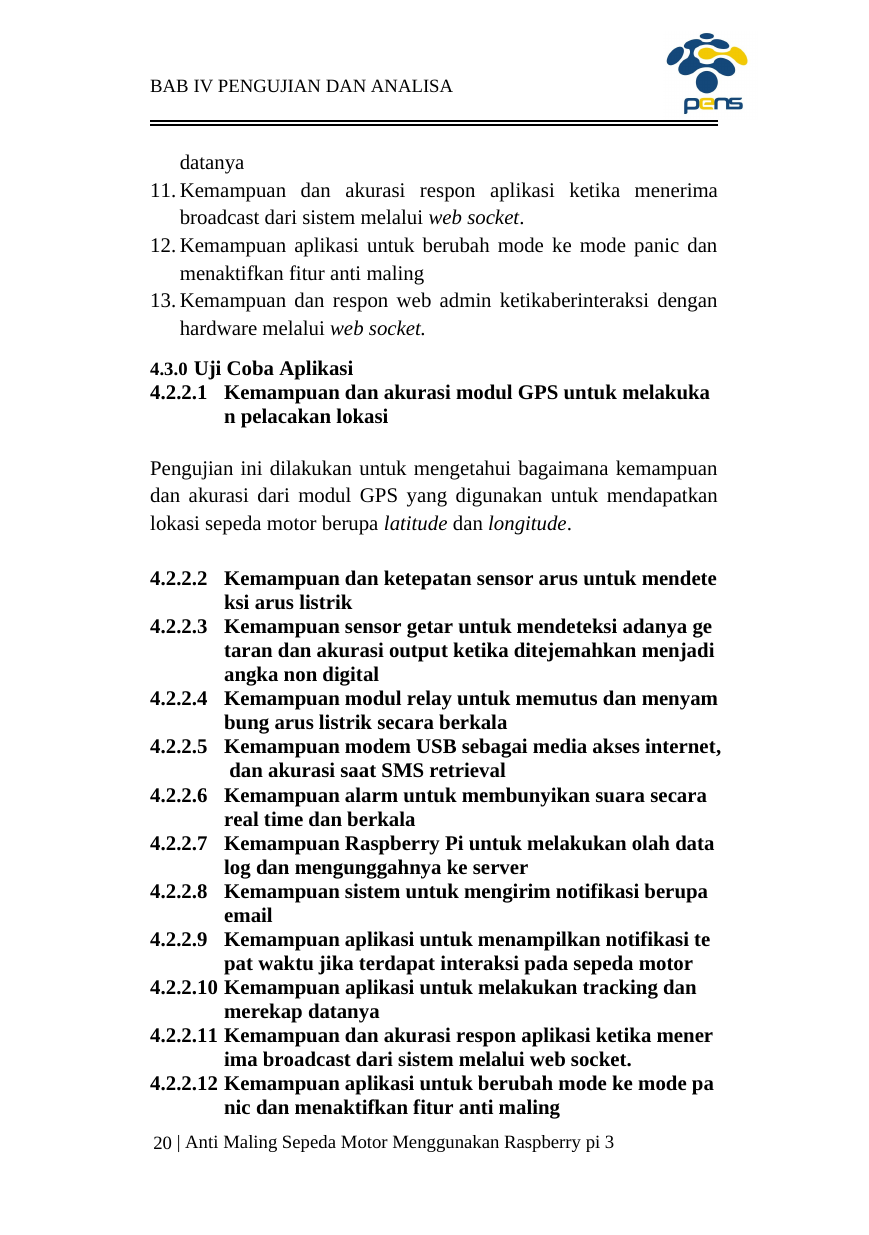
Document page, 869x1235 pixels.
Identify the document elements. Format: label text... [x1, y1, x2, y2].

picture [663, 31, 758, 120]
list Kemampuan sensor getar untuk mendeteksi adanya getaran dan akurasi output ketika ditejemahkan menjadi angka non digital [150, 614, 718, 686]
list Kemampuan dan akurasi respon aplikasi ketika menerima broadcast dari sistem melalui web socket. [150, 178, 718, 229]
list Kemampuan aplikasi untuk berubah mode ke mode panic dan menaktifkan fitur anti maling [150, 233, 718, 284]
list Kemampuan modem USB sebagai media akses internet, dan akurasi saat SMS retrieval [150, 734, 718, 782]
list Kemampuan aplikasi untuk melakukan tracking dan merekap datanya [150, 150, 718, 174]
list Kemampuan Raspberry Pi untuk melakukan olah data log dan mengunggahnya ke server [150, 831, 718, 879]
list Kemampuan dan akurasi respon aplikasi ketika menerima broadcast dari sistem melalui web socket. [150, 1023, 718, 1071]
list Kemampuan aplikasi untuk melakukan tracking dan merekap datanya [150, 975, 718, 1023]
list Kemampuan alarm untuk membunyikan suara secara real time dan berkala [150, 782, 718, 831]
list Kemampuan dan respon web admin ketikaberinteraksi dengan hardware melalui web socket. [150, 288, 718, 340]
list Uji Coba Aplikasi [150, 356, 718, 380]
list Kemampuan aplikasi untuk berubah mode ke mode panic dan menaktifkan fitur anti maling [150, 1071, 718, 1119]
list Kemampuan modul relay untuk memutus dan menyambung arus listrik secara berkala [150, 686, 718, 734]
list Kemampuan sistem untuk mengirim notifikasi berupa email [150, 879, 718, 927]
list Pengujian ini dilakukan untuk mengetahui bagaimana kemampuan dan akurasi dari modul GPS yang digunakan untuk mendapatkan lokasi sepeda motor berupa latitude dan longitude. [150, 456, 718, 535]
list Kemampuan aplikasi untuk menampilkan notifikasi tepat waktu jika terdapat interaksi pada sepeda motor [150, 927, 718, 975]
list Kemampuan dan akurasi modul GPS untuk melakukan pelacakan lokasi [150, 380, 718, 428]
list Kemampuan dan ketepatan sensor arus untuk mendeteksi arus listrik [150, 566, 718, 614]
